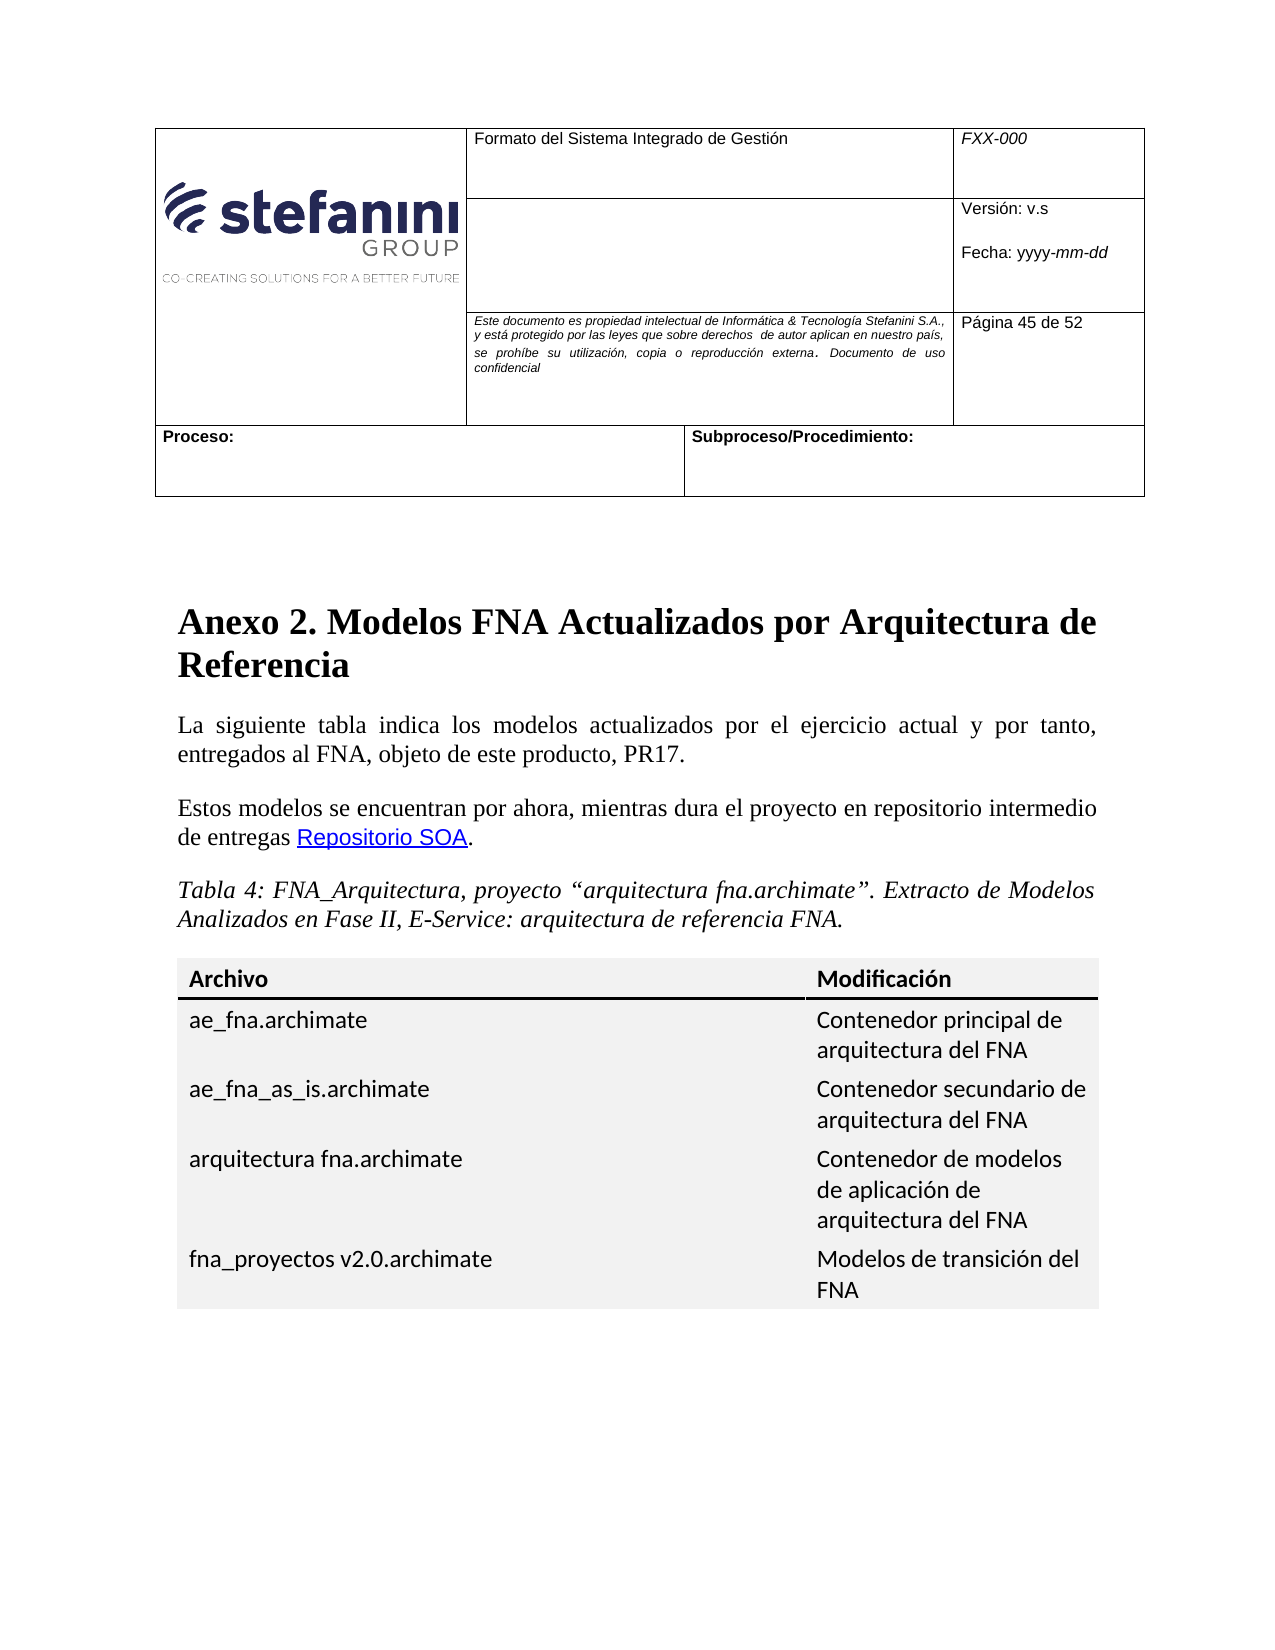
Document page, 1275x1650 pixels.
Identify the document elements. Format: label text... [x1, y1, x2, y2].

table_header Archivo [178, 959, 805, 997]
table_cell Contenedor secundario de arquitectura del FNA [806, 1070, 1098, 1138]
text La siguiente tabla indica los modelos actualizados por el ejercicio actual y por tanto, entregados al FNA, objeto de este producto, PR17. [177, 711, 1098, 768]
table_cell Contenedor de modelos de aplicación de arquitectura del FNA [806, 1140, 1098, 1238]
table_header Modificación [806, 959, 1098, 997]
table_cell Modelos de transición del FNA [806, 1240, 1098, 1308]
picture [162, 182, 460, 286]
table_cell ae_fna.archimate [178, 1000, 805, 1069]
text Estos modelos se encuentran por ahora, mientras dura el proyecto en repositorio intermedio de entregas Repositorio SOA. [177, 793, 1098, 851]
table_cell arquitectura fna.archimate [178, 1140, 805, 1238]
subtitle Anexo 2. Modelos FNA Actualizados por Arquitectura de Referencia [177, 599, 1098, 686]
table_cell ae_fna_as_is.archimate [178, 1070, 805, 1138]
text Tabla 4: FNA_Arquitectura, proyecto “arquitectura fna.archimate”. Extracto de Modelos Analizados en Fase II, E-Service: arquitectura de referencia FNA. [177, 876, 1098, 933]
table_cell fna_proyectos v2.0.archimate [178, 1240, 805, 1308]
table_cell Contenedor principal de arquitectura del FNA [806, 1000, 1098, 1069]
